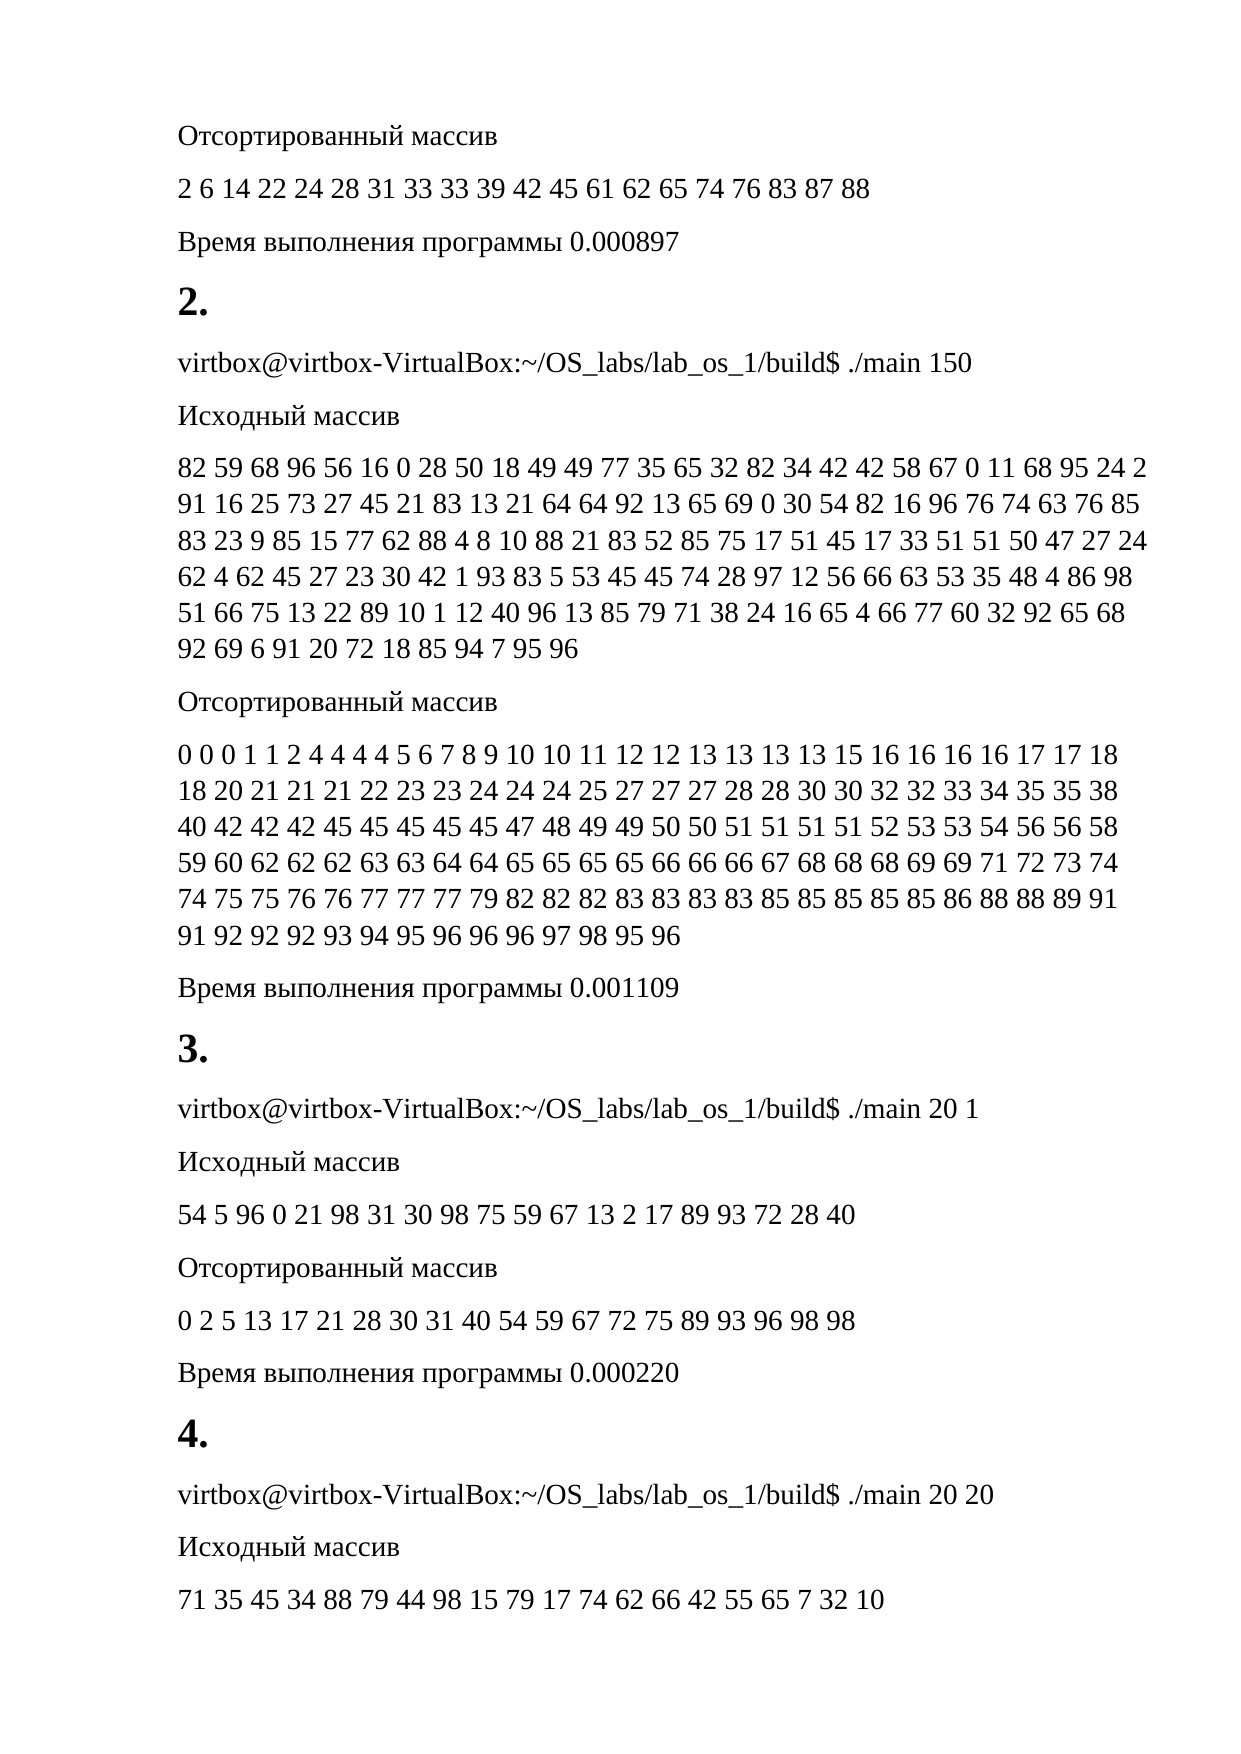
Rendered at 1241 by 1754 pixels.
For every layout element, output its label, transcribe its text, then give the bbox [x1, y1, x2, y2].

text 2 6 14 22 24 28 31 33 33 39 42 45 61 62 65 74 76 83 87 88 [177, 171, 1152, 204]
text 0 0 0 1 1 2 4 4 4 4 5 6 7 8 9 10 10 11 12 12 13 13 13 13 15 16 16 16 16 17 17 18 18 20 21 21 21 22 23 23 24 24 24 25 27 27 27 28 28 30 30 32 32 33 34 35 35 38 40 42 42 42 45 45 45 45 45 47 48 49 49 50 50 51 51 51 51 52 53 53 54 56 56 58 59 60 62 62 62 63 63 64 64 65 65 65 65 66 66 66 67 68 68 68 69 69 71 72 73 74 74 75 75 76 76 77 77 77 79 82 82 82 83 83 83 83 85 85 85 85 85 86 88 88 89 91 91 92 92 92 93 94 95 96 96 96 97 98 95 96 [177, 737, 1152, 951]
text virtbox@virtbox-VirtualBox:~/OS_labs/lab_os_1/build$ ./main 20 1 [177, 1092, 1152, 1125]
text 82 59 68 96 56 16 0 28 50 18 49 49 77 35 65 32 82 34 42 42 58 67 0 11 68 95 24 2 91 16 25 73 27 45 21 83 13 21 64 64 92 13 65 69 0 30 54 82 16 96 76 74 63 76 85 83 23 9 85 15 77 62 88 4 8 10 88 21 83 52 85 75 17 51 45 17 33 51 51 50 47 27 24 62 4 62 45 27 23 30 42 1 93 83 5 53 45 45 74 28 97 12 56 66 63 53 35 48 4 86 98 51 66 75 13 22 89 10 1 12 40 96 13 85 79 71 38 24 16 65 4 66 77 60 32 92 65 68 92 69 6 91 20 72 18 85 94 7 95 96 [177, 451, 1152, 665]
text Время выполнения программы 0.000897 [177, 224, 1152, 257]
text Исходный массив [177, 398, 1152, 431]
text 3. [177, 1023, 1152, 1071]
text virtbox@virtbox-VirtualBox:~/OS_labs/lab_os_1/build$ ./main 150 [177, 345, 1152, 378]
text 71 35 45 34 88 79 44 98 15 79 17 74 62 66 42 55 65 7 32 10 [177, 1582, 1152, 1616]
text Время выполнения программы 0.001109 [177, 970, 1152, 1004]
text Отсортированный массив [177, 118, 1152, 152]
text Исходный массив [177, 1529, 1152, 1563]
text 4. [177, 1408, 1152, 1456]
text Исходный массив [177, 1144, 1152, 1178]
text 2. [177, 277, 1152, 324]
text Отсортированный массив [177, 1250, 1152, 1283]
text Время выполнения программы 0.000220 [177, 1356, 1152, 1389]
text virtbox@virtbox-VirtualBox:~/OS_labs/lab_os_1/build$ ./main 20 20 [177, 1477, 1152, 1510]
text 0 2 5 13 17 21 28 30 31 40 54 59 67 72 75 89 93 96 98 98 [177, 1303, 1152, 1336]
text Отсортированный массив [177, 684, 1152, 718]
text 54 5 96 0 21 98 31 30 98 75 59 67 13 2 17 89 93 72 28 40 [177, 1197, 1152, 1231]
